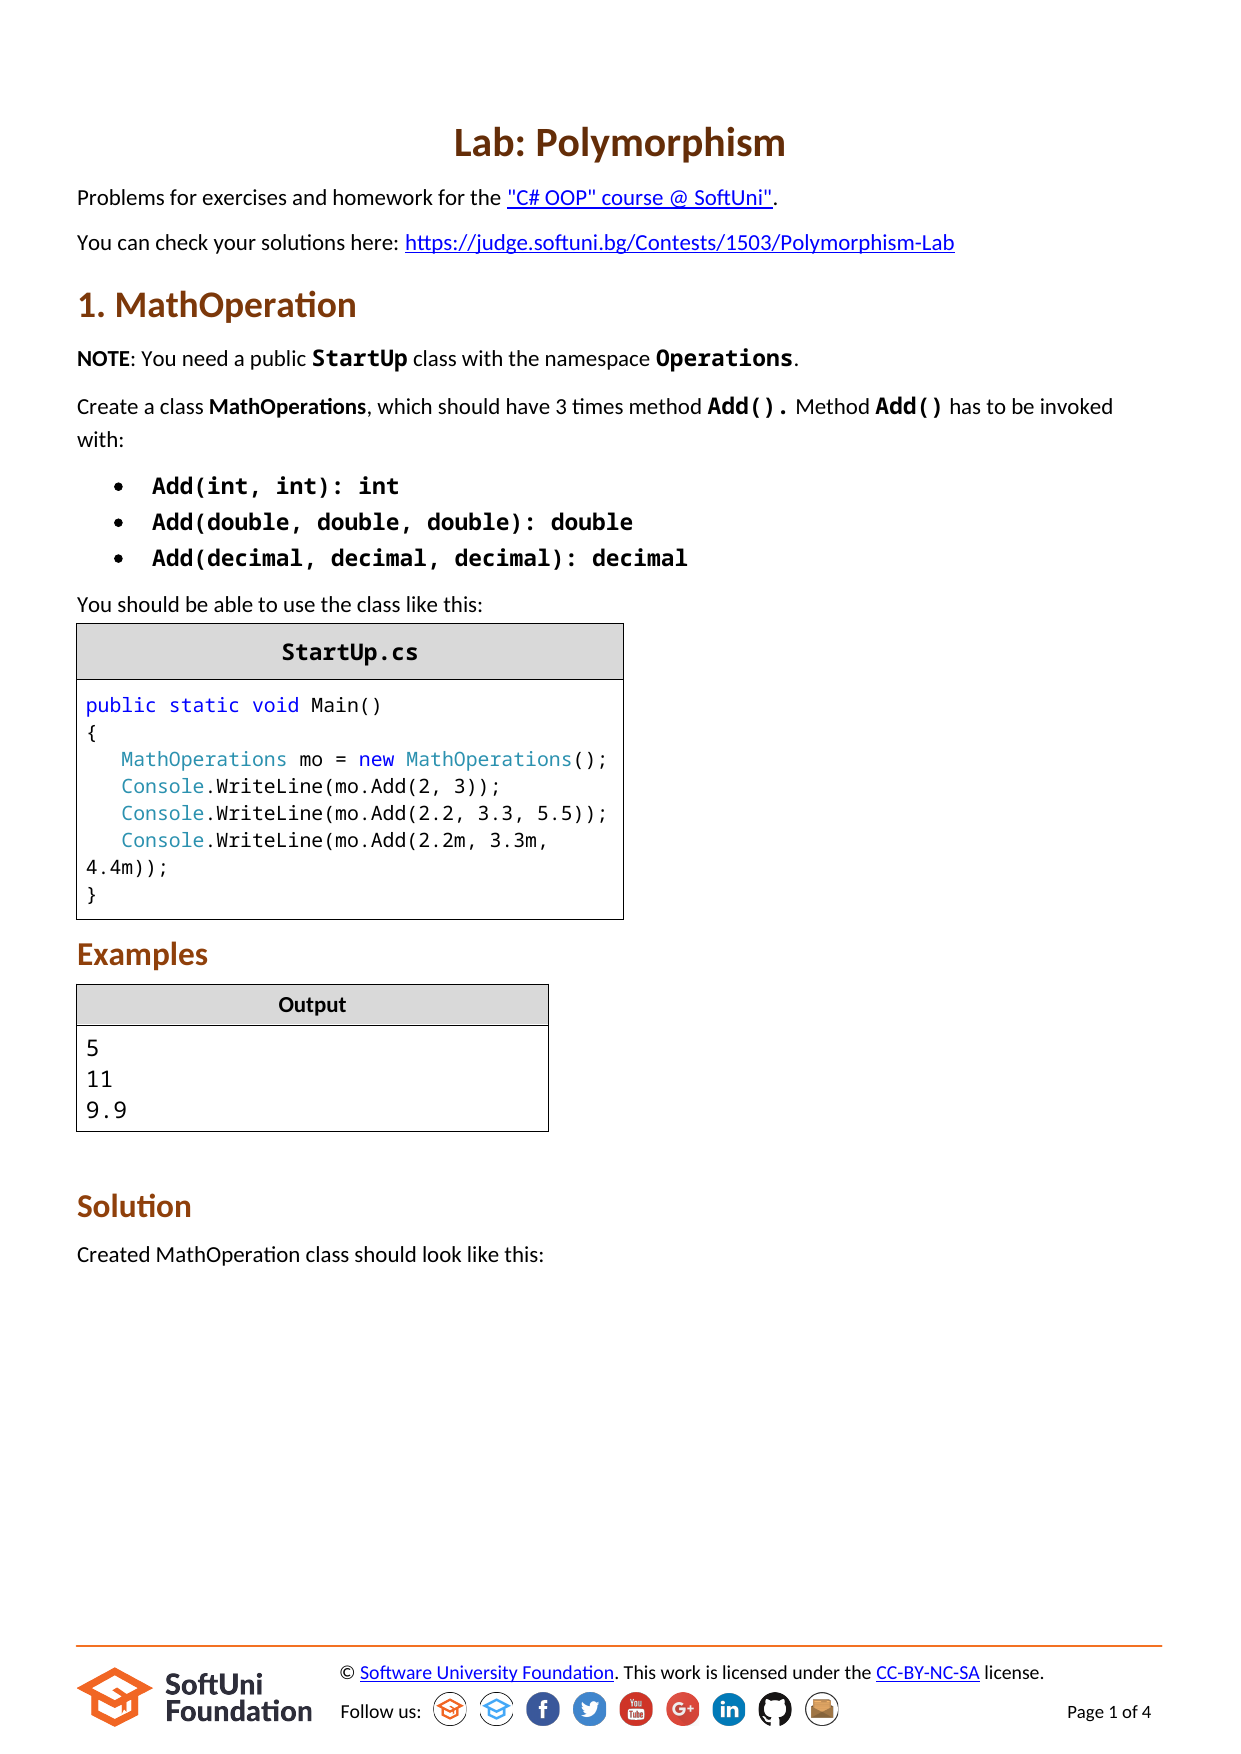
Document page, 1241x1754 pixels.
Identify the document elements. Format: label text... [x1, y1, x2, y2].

text Problems for exercises and homework for the "C# OOP" course @ SoftUni". [77, 183, 1163, 211]
text You should be able to use the class like this: [77, 591, 1163, 619]
list Add(int, int): int [114, 470, 1163, 502]
table_cell 5 11 9.9 [77, 1026, 548, 1131]
picture [712, 1693, 722, 1703]
picture [736, 1716, 746, 1726]
picture [573, 1692, 607, 1726]
picture [758, 1692, 792, 1726]
list Add(double, double, double): double [114, 506, 1163, 537]
subtitle Solution [77, 1185, 1163, 1226]
text You can check your solutions here: https://judge.softuni.bg/Contests/1503/Polymorphism-Lab [77, 228, 1163, 256]
picture [433, 1692, 467, 1726]
picture [76, 1667, 312, 1727]
subtitle MathOperation [77, 281, 1163, 327]
table_cell public static void Main() { MathOperations mo = new MathOperations(); Console.WriteLine(mo.Add(2, 3)); Console.WriteLine(mo.Add(2.2, 3.3, 5.5)); Console.WriteLine(mo.Add(2.2m, 3.3m, 4.4m)); } [77, 680, 623, 919]
picture [805, 1692, 839, 1726]
picture [526, 1692, 560, 1726]
table_header Output [77, 985, 548, 1024]
text NOTE: You need a public StartUp class with the namespace Operations. [77, 342, 1163, 373]
text Create a class MathOperations, which should have 3 times method Add(). Method Add() has to be invoked with: [77, 390, 1163, 454]
list Add(decimal, decimal, decimal): decimal [114, 542, 1163, 573]
subtitle Examples [77, 933, 1163, 973]
picture [666, 1692, 700, 1726]
subtitle Lab: Polymorphism [77, 116, 1163, 167]
picture [480, 1692, 513, 1726]
picture [736, 1693, 746, 1703]
picture [619, 1692, 653, 1726]
picture [712, 1716, 722, 1726]
text Created MathOperation class should look like this: [77, 1240, 1163, 1268]
picture [727, 1707, 738, 1717]
table_header StartUp.cs [77, 624, 623, 679]
